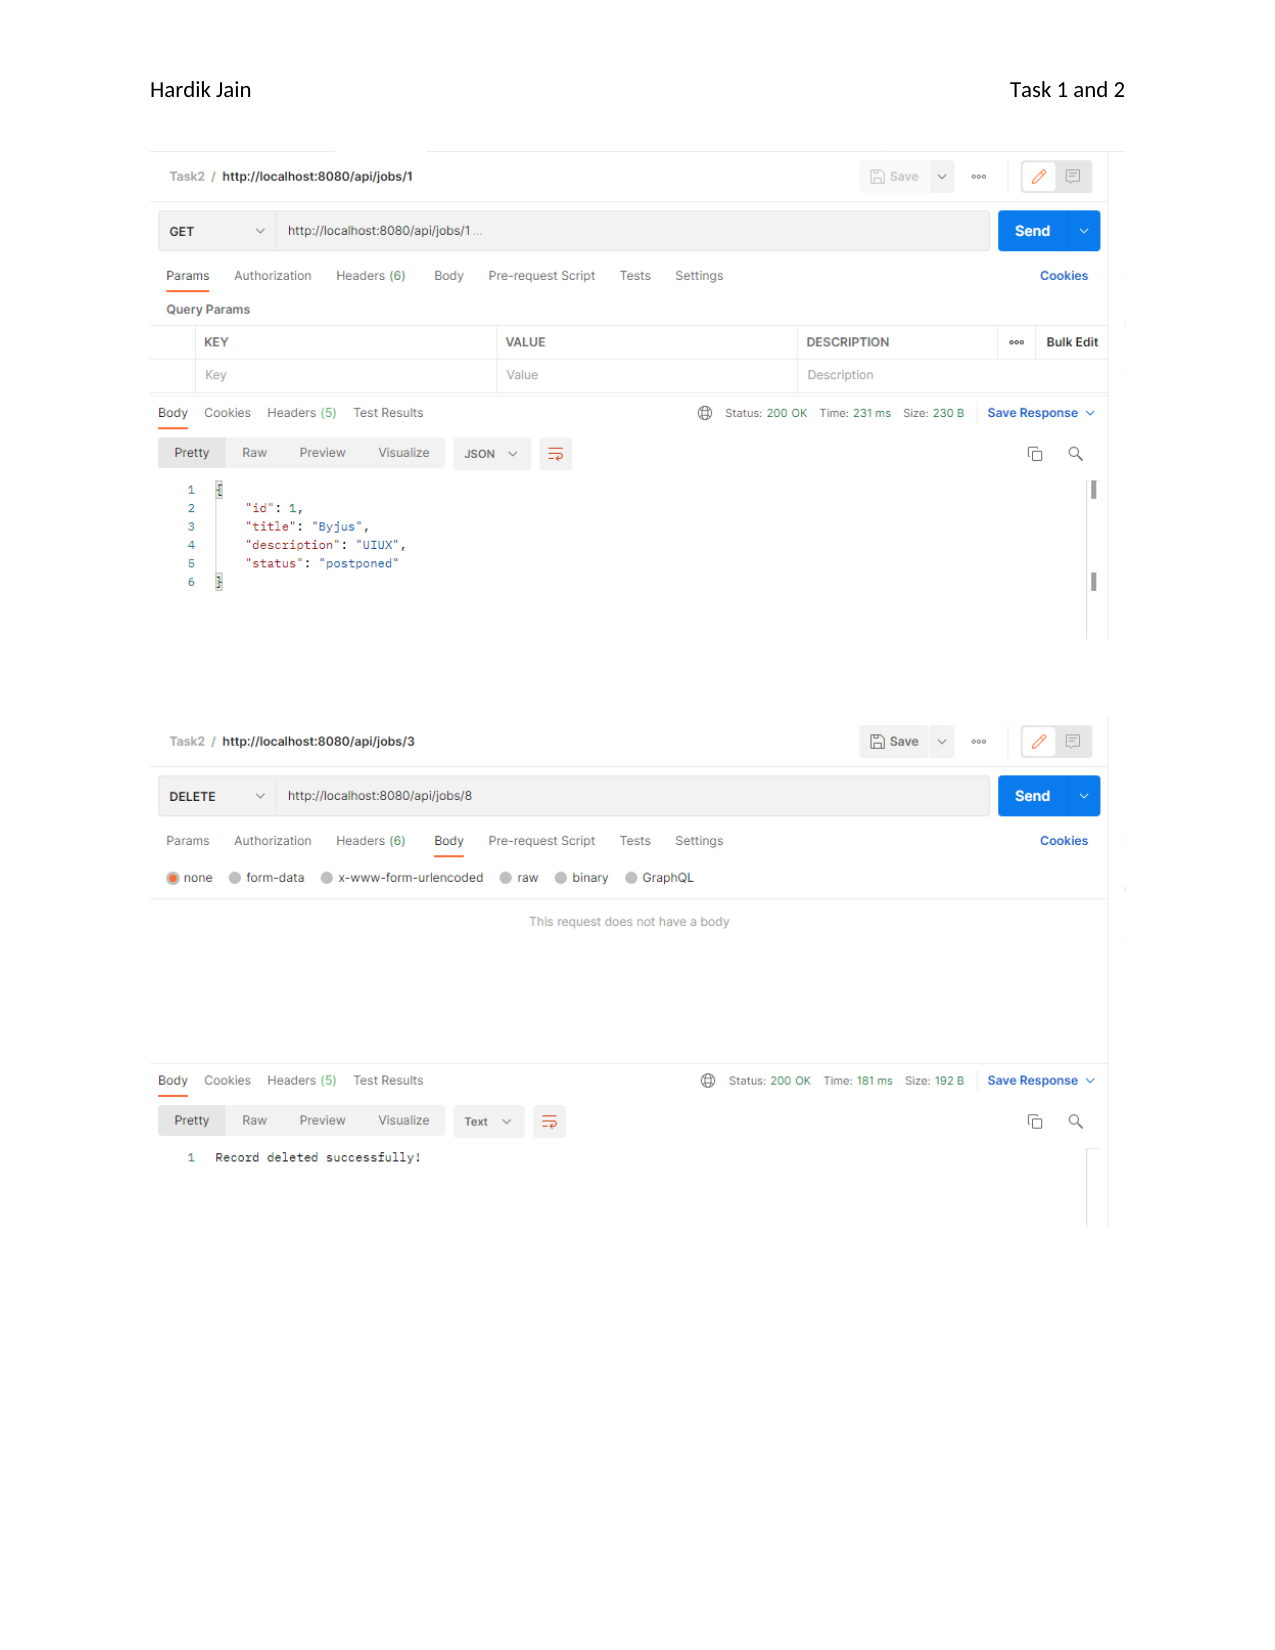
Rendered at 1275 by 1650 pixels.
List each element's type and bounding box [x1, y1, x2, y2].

picture [150, 150, 1125, 639]
picture [150, 717, 1125, 1227]
